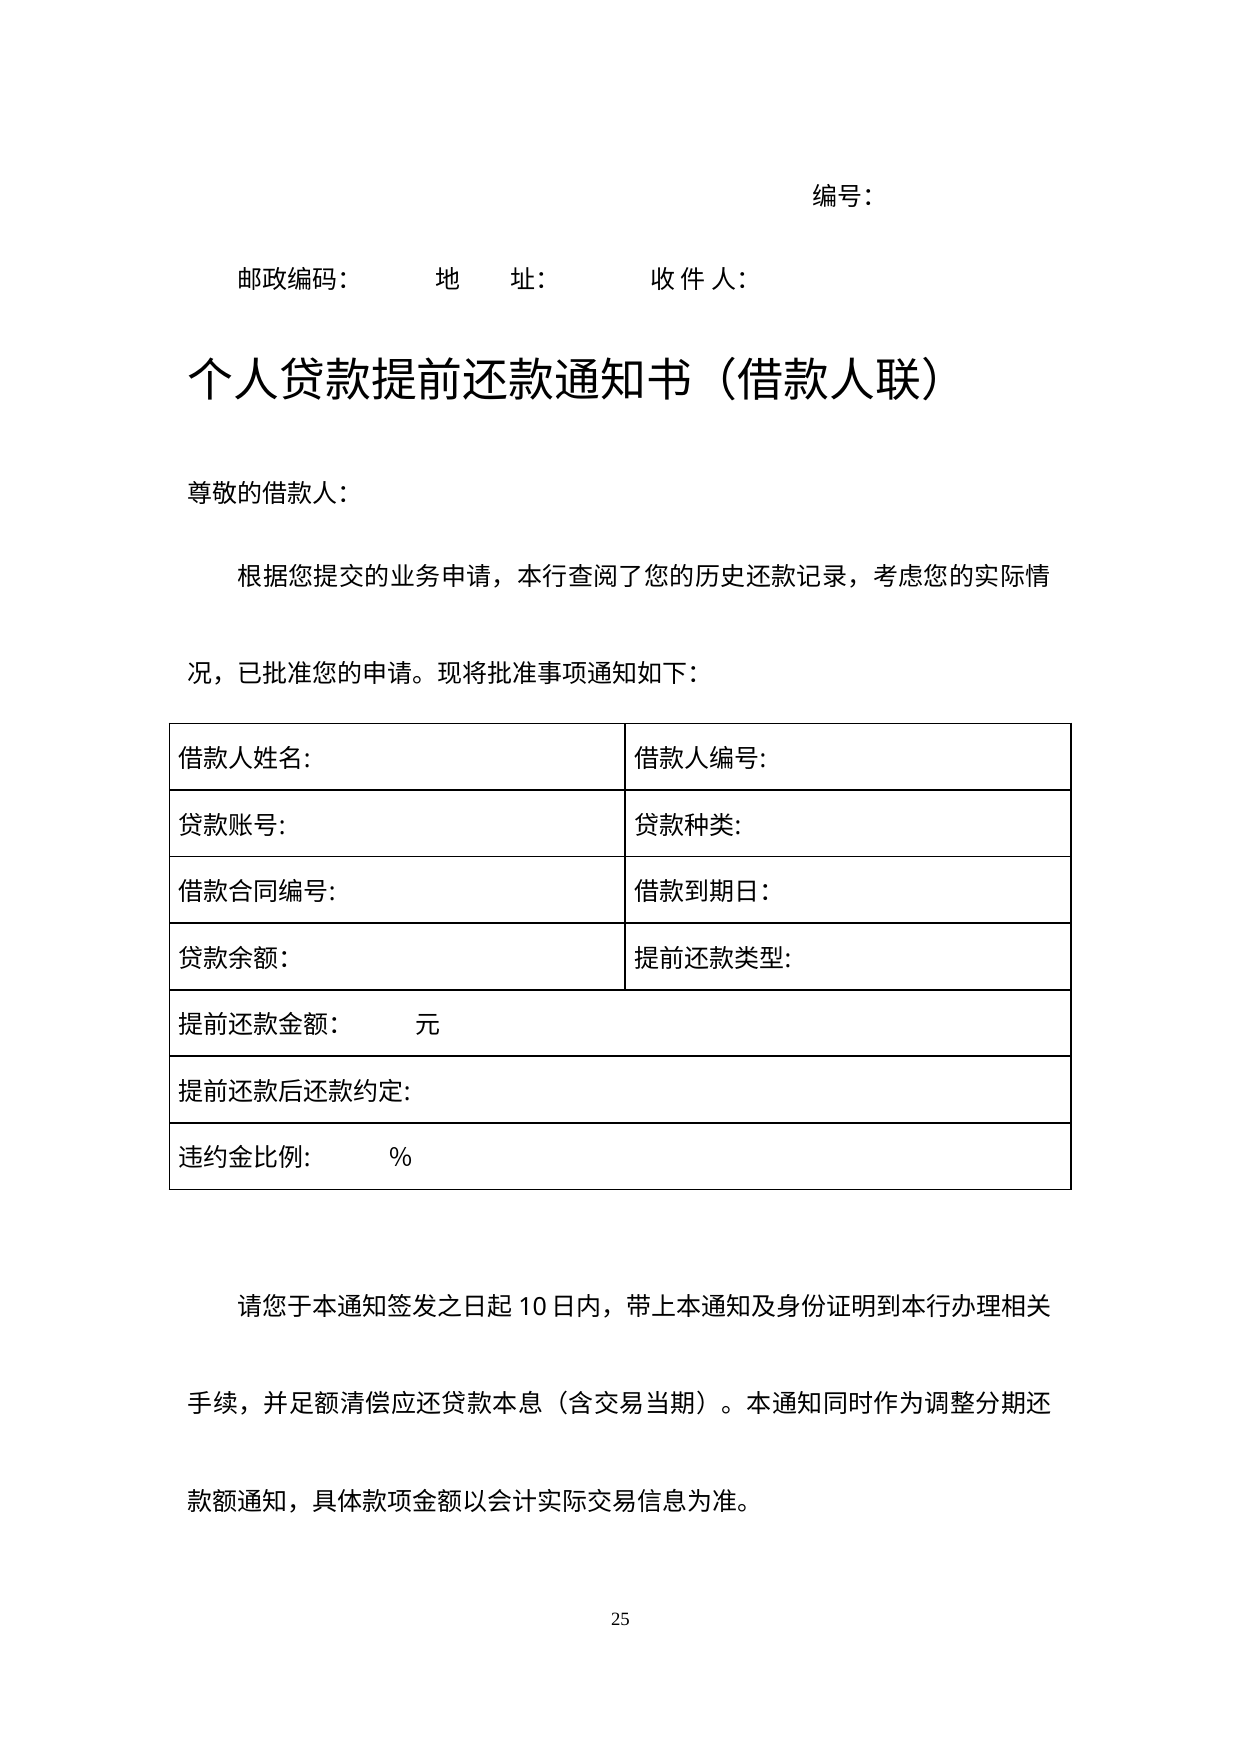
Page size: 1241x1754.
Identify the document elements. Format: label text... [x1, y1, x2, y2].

list 尊敬的借款人： [187, 459, 1053, 524]
table_cell 借款到期日： [626, 857, 1070, 922]
table_cell 提前还款类型: [626, 924, 1070, 989]
table_cell 借款合同编号: [170, 857, 624, 922]
table_cell 提前还款后还款约定: [170, 1057, 1070, 1122]
table_header 借款人编号: [626, 724, 1070, 789]
list 根据您提交的业务申请，本行查阅了您的历史还款记录，考虑您的实际情况，已批准您的申请。现将批准事项通知如下： [187, 542, 1053, 704]
table_cell 贷款账号: [170, 791, 624, 856]
table_header 借款人姓名: [170, 724, 624, 789]
table_cell 贷款种类: [626, 791, 1070, 856]
table_cell 贷款余额： [170, 924, 624, 989]
list 请您于本通知签发之日起10日内，带上本通知及身份证明到本行办理相关手续，并足额清偿应还贷款本息（含交易当期）。本通知同时作为调整分期还款额通知，具体款项金额以会计实际交易信息为准。 [187, 1272, 1053, 1532]
table_cell 违约金比例: ％ [170, 1124, 1070, 1188]
list 编号： [187, 162, 1053, 227]
text 邮政编码： 地 址： 收 件 人： [187, 245, 1053, 310]
table_cell 提前还款金额： 元 [170, 991, 1070, 1055]
text 个人贷款提前还款通知书（借款人联） [187, 328, 1053, 426]
